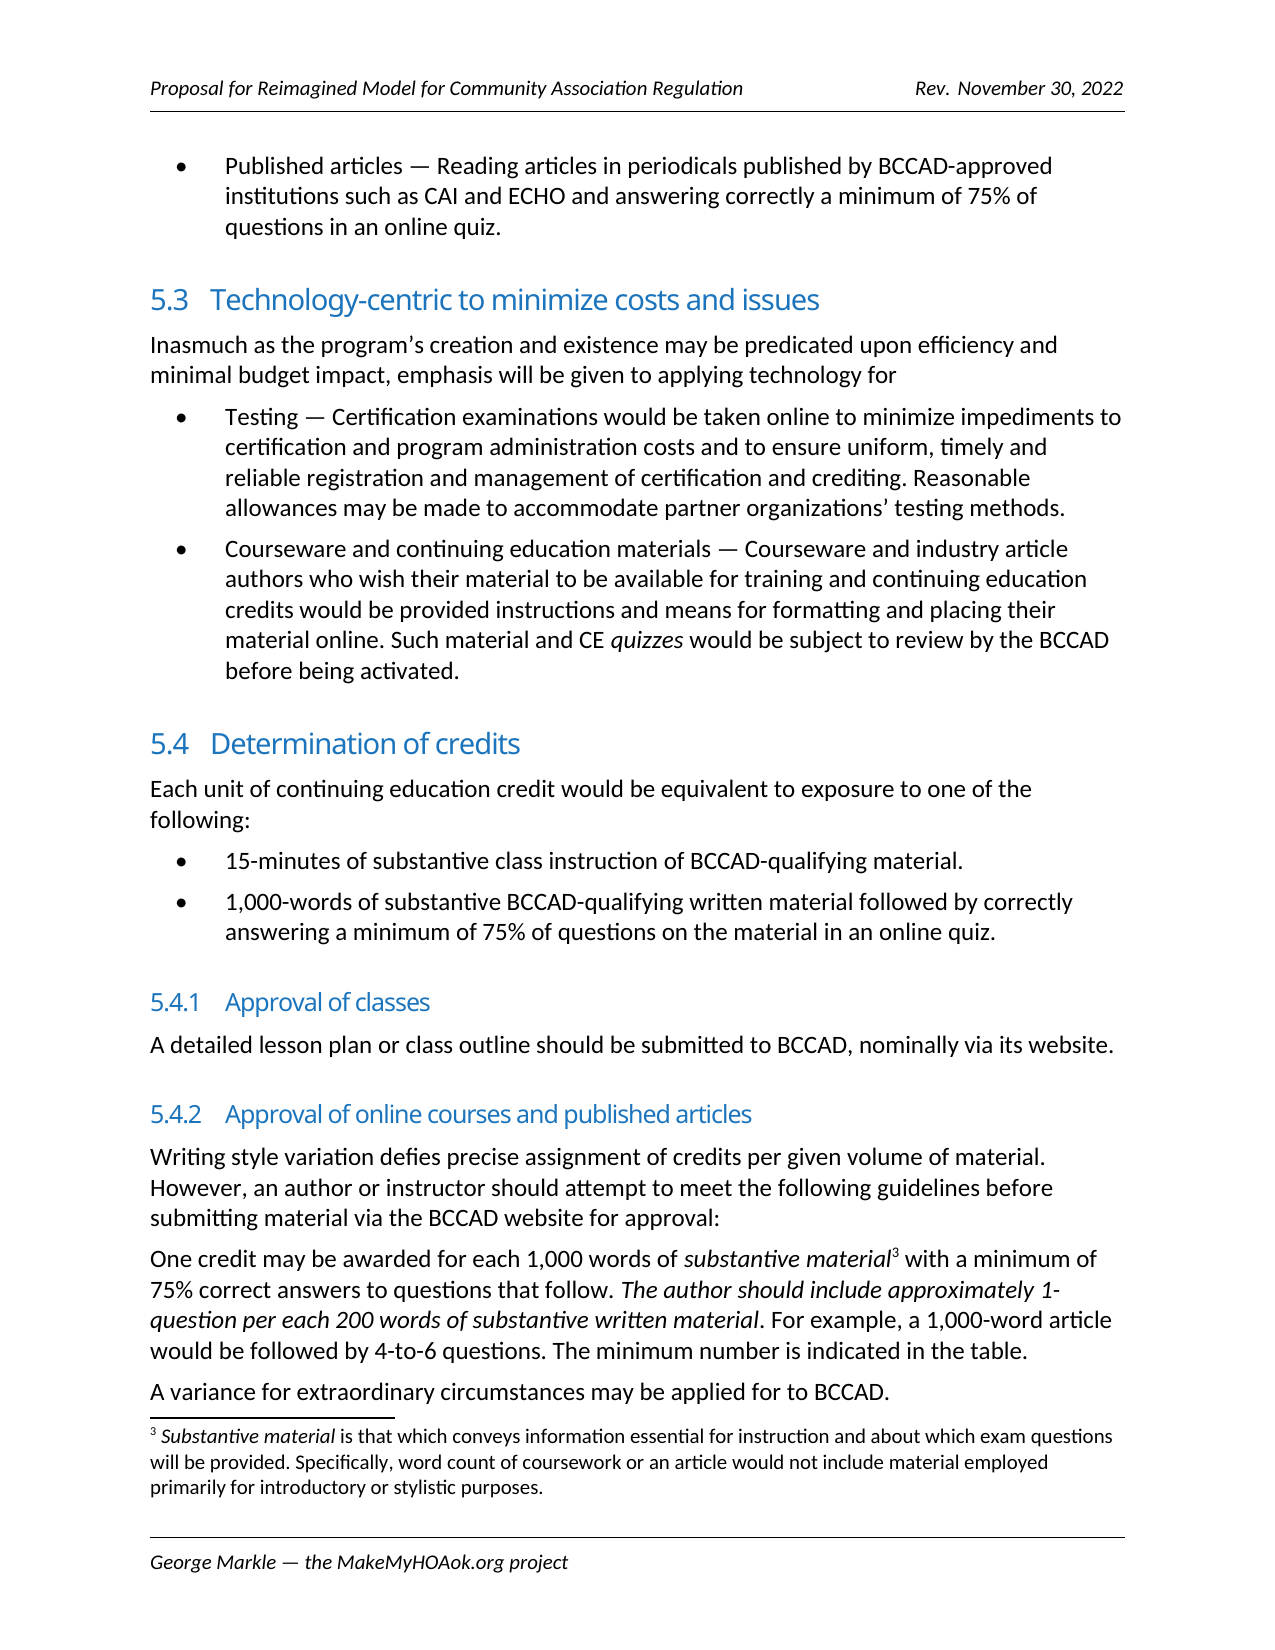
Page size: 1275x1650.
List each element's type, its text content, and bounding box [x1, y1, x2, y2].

list 1,000-words of substantive BCCAD-qualifying written material followed by correctly answering a minimum of 75% of questions on the material in an online quiz. [175, 886, 1125, 947]
text A detailed lesson plan or class outline should be submitted to BCCAD, nominally via its website. [150, 1029, 1125, 1059]
list Testing — Certification examinations would be taken online to minimize impediments to certification and program administration costs and to ensure uniform, timely and reliable registration and management of certification and crediting. Reasonable allowances may be made to accommodate partner organizations’ testing methods. [175, 401, 1125, 523]
subtitle Determination of credits [150, 723, 1125, 763]
text A variance for extraordinary circumstances may be applied for to BCCAD. [150, 1376, 1125, 1406]
text One credit may be awarded for each 1,000 words of substantive material with a minimum of 75% correct answers to questions that follow. The author should include approximately 1-question per each 200 words of substantive written material. For example, a 1,000-word article would be followed by 4-to-6 questions. The minimum number is indicated in the table. [150, 1243, 1125, 1365]
subtitle Technology-centric to minimize costs and issues [150, 279, 1125, 319]
text Writing style variation defies precise assignment of credits per given volume of material. However, an author or instructor should attempt to meet the following guidelines before submitting material via the BCCAD website for approval: [150, 1141, 1125, 1233]
list 15-minutes of substantive class instruction of BCCAD-qualifying material. [175, 845, 1125, 875]
subtitle Approval of classes [150, 984, 1125, 1018]
text Inasmuch as the program’s creation and existence may be predicated upon efficiency and minimal budget impact, emphasis will be given to applying technology for [150, 329, 1125, 390]
list Courseware and continuing education materials — Courseware and industry article authors who wish their material to be available for training and continuing education credits would be provided instructions and means for formatting and placing their material online. Such material and CE quizzes would be subject to review by the BCCAD before being activated. [175, 533, 1125, 686]
list Published articles — Reading articles in periodicals published by BCCAD-approved institutions such as CAI and ECHO and answering correctly a minimum of 75% of questions in an online quiz. [175, 150, 1125, 242]
text Each unit of continuing education credit would be equivalent to exposure to one of the following: [150, 773, 1125, 834]
subtitle Approval of online courses and published articles [150, 1097, 1125, 1131]
